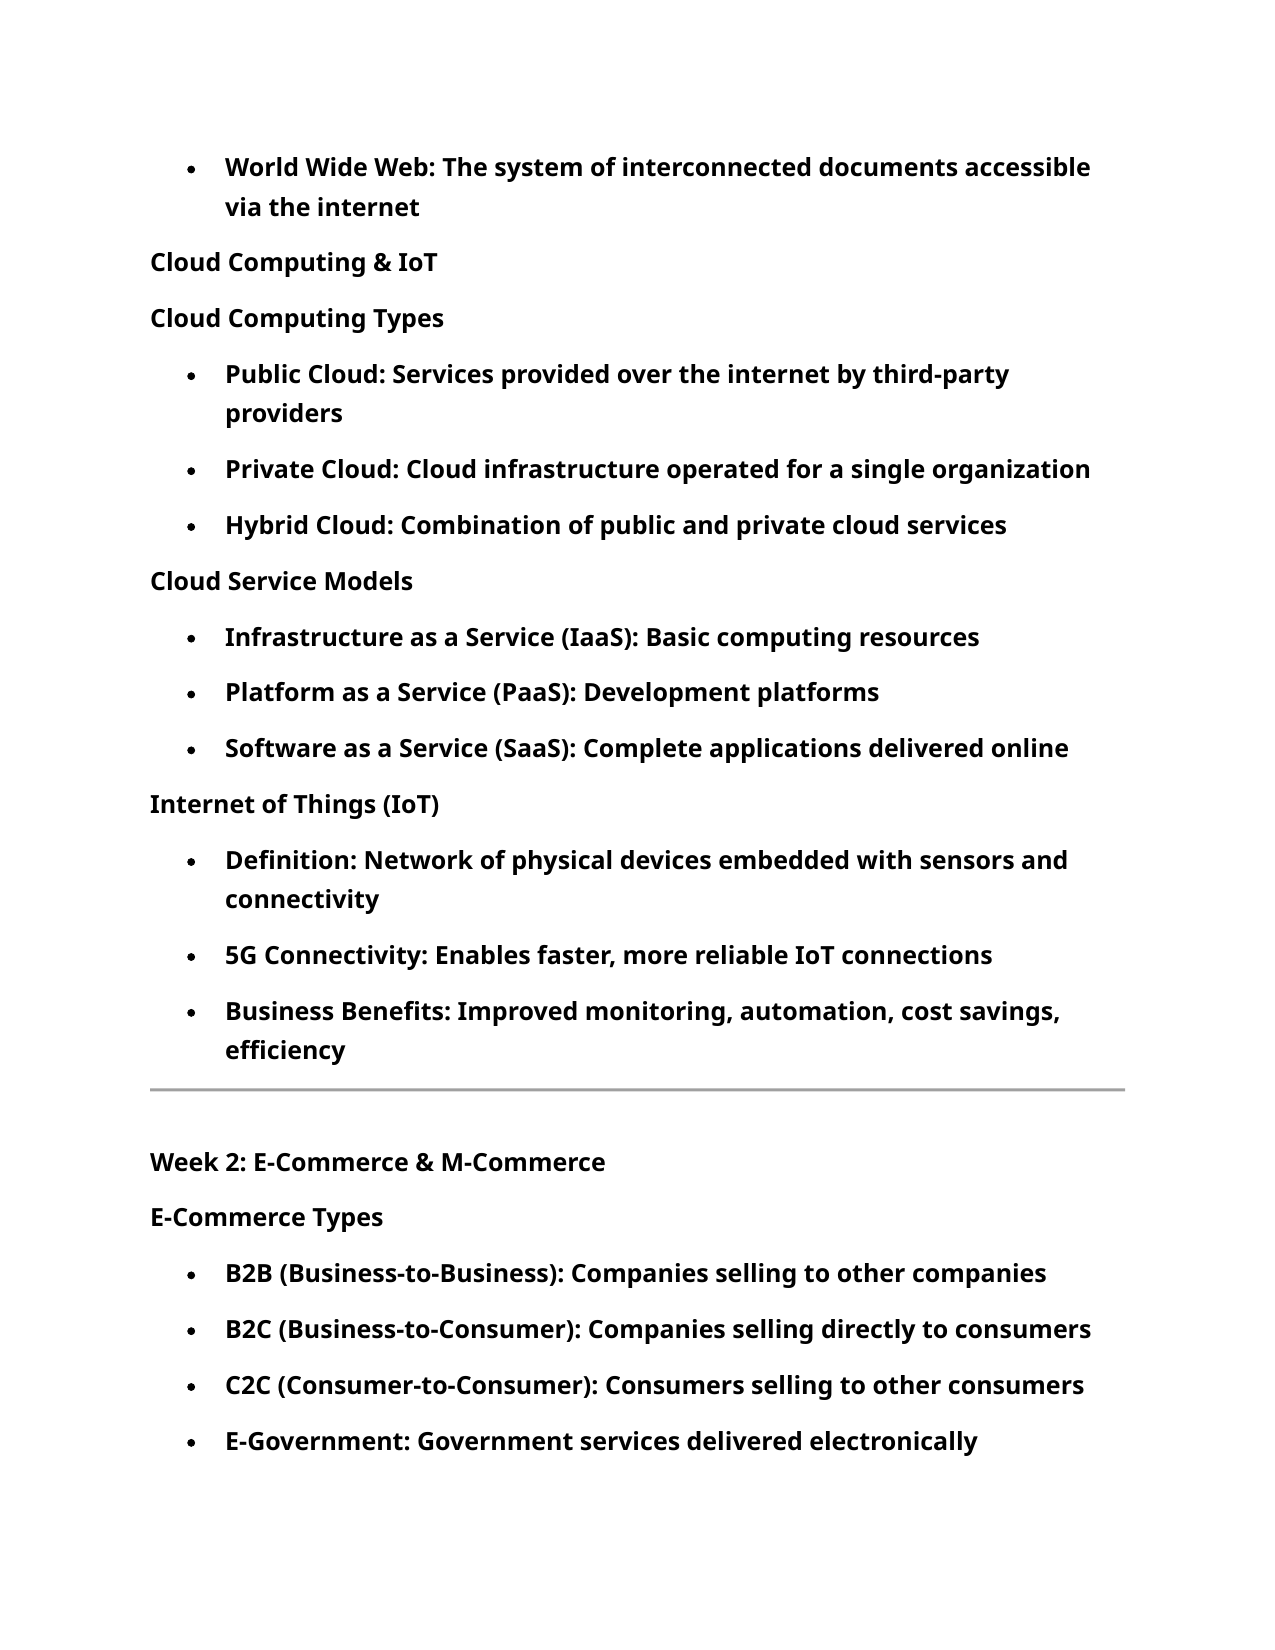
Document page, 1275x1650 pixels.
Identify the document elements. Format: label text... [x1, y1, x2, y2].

list Public Cloud: Services provided over the internet by third-party providers [187, 357, 1125, 430]
text Week 2: E-Commerce & M-Commerce [150, 1144, 1125, 1178]
text Cloud Service Models [150, 563, 1125, 597]
list E-Government: Government services delivered electronically [187, 1423, 1125, 1457]
list C2C (Consumer-to-Consumer): Consumers selling to other consumers [187, 1367, 1125, 1402]
list Hybrid Cloud: Combination of public and private cloud services [187, 507, 1125, 542]
text Internet of Things (IoT) [150, 787, 1125, 821]
list Infrastructure as a Service (IaaS): Basic computing resources [187, 619, 1125, 653]
list Definition: Network of physical devices embedded with sensors and connectivity [187, 842, 1125, 916]
list B2B (Business-to-Business): Companies selling to other companies [187, 1256, 1125, 1290]
list Business Benefits: Improved monitoring, automation, cost savings, efficiency [187, 993, 1125, 1067]
list Platform as a Service (PaaS): Development platforms [187, 675, 1125, 709]
list 5G Connectivity: Enables faster, more reliable IoT connections [187, 937, 1125, 972]
list World Wide Web: The system of interconnected documents accessible via the internet [187, 150, 1125, 223]
text Cloud Computing Types [150, 301, 1125, 335]
text E-Commerce Types [150, 1200, 1125, 1234]
list Private Cloud: Cloud infrastructure operated for a single organization [187, 452, 1125, 486]
list Software as a Service (SaaS): Complete applications delivered online [187, 731, 1125, 765]
text Cloud Computing & IoT [150, 245, 1125, 279]
list B2C (Business-to-Consumer): Companies selling directly to consumers [187, 1312, 1125, 1346]
